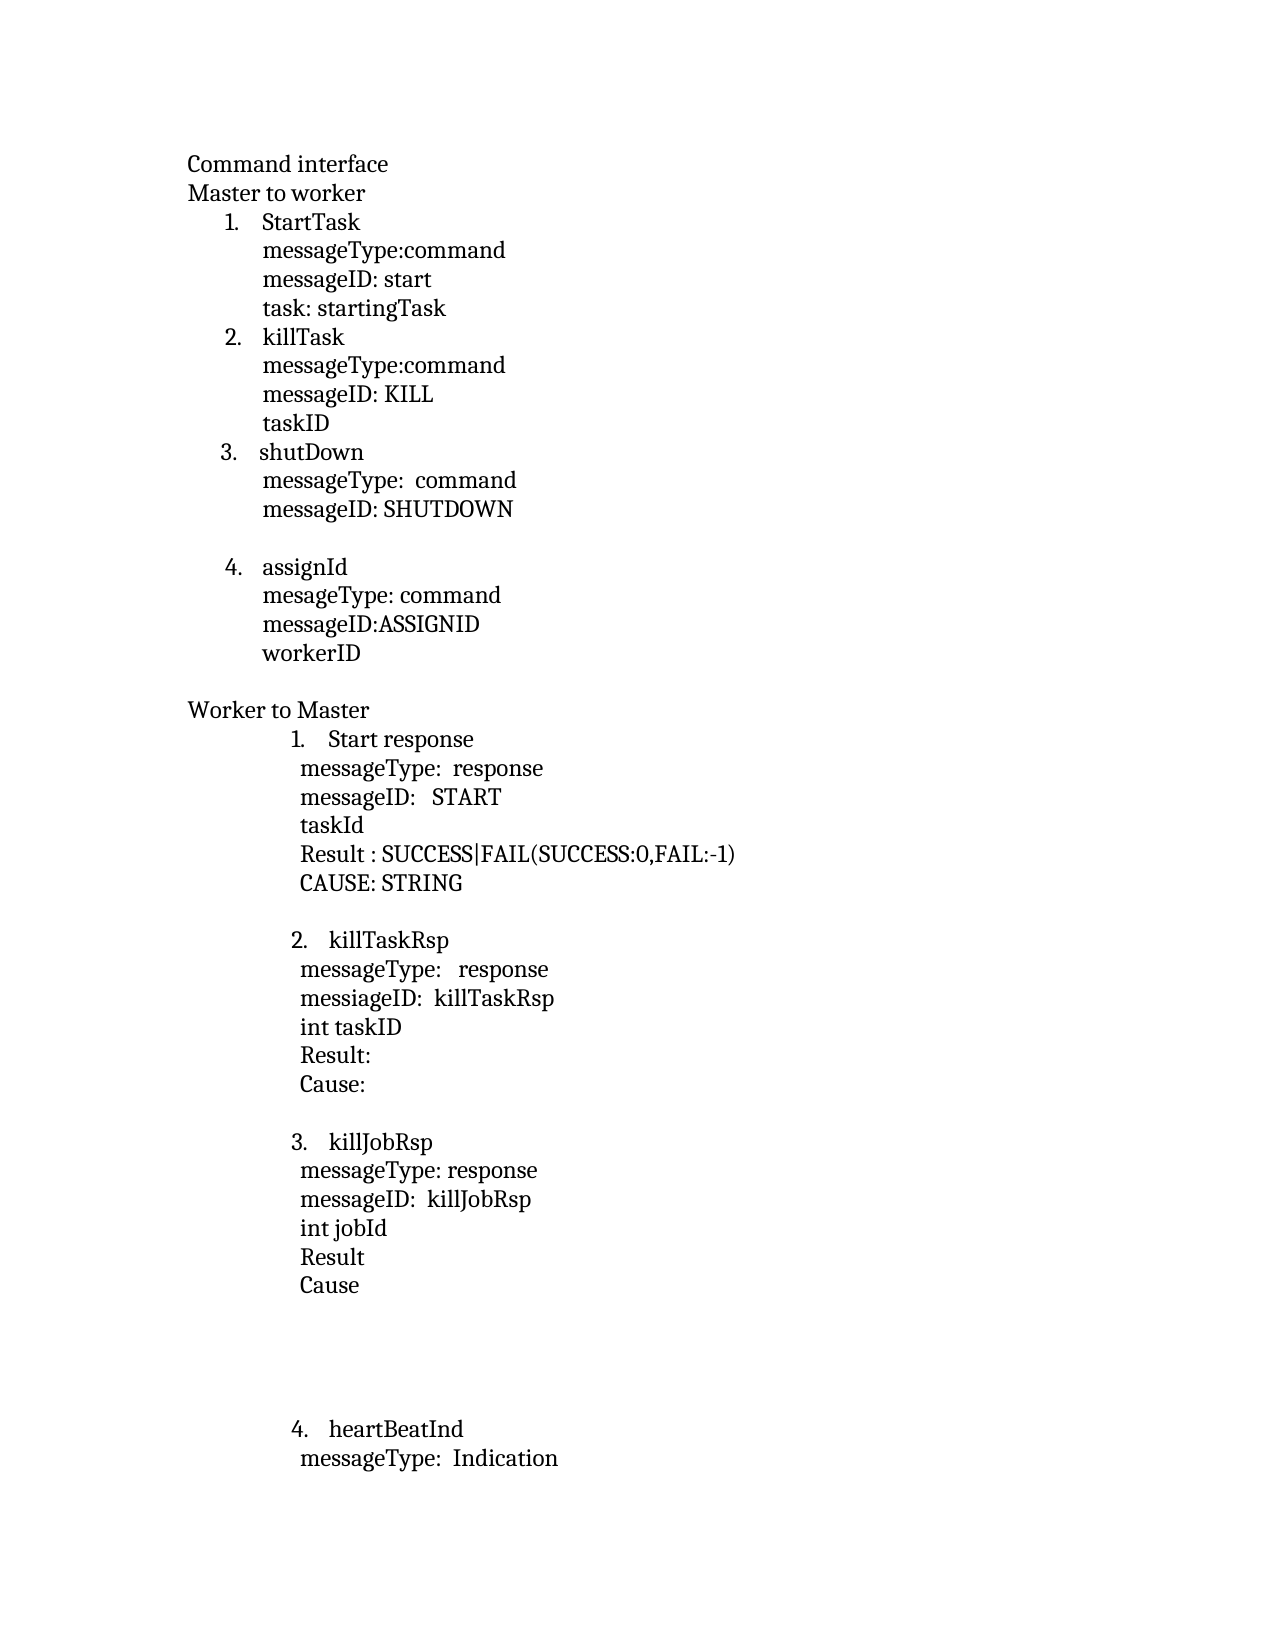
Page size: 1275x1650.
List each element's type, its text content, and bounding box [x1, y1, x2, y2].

list int taskID [300, 1012, 1087, 1041]
text Command interface [187, 150, 1087, 179]
list assignId [225, 552, 1087, 581]
list StartTask [225, 207, 1087, 236]
list messageID: START [300, 782, 1087, 811]
list Cause [300, 1271, 1087, 1300]
list messageType:command [262, 351, 1087, 380]
list messiageID: killTaskRsp [300, 984, 1087, 1012]
list Cause: [300, 1070, 1087, 1099]
list mesageType: command [262, 581, 1087, 610]
list messageType: command [262, 466, 1087, 495]
list messageType: Indication [300, 1444, 1087, 1472]
list Result: [300, 1041, 1087, 1070]
list messageType: response [300, 1156, 1087, 1185]
list CAUSE: STRING [300, 869, 1087, 897]
text Worker to Master [187, 696, 1087, 725]
list messageID: killJobRsp [300, 1185, 1087, 1214]
list taskId [300, 811, 1087, 840]
text Master to worker [187, 179, 1087, 207]
list messageID: KILL [262, 380, 1087, 409]
text 3. shutDown [187, 437, 1087, 466]
list killJobRsp [291, 1127, 1087, 1156]
list messageID: SHUTDOWN [262, 495, 1087, 524]
list messageID:ASSIGNID [262, 610, 1087, 639]
list killTaskRsp [291, 926, 1087, 955]
list killTask [225, 322, 1087, 351]
list int jobId [300, 1214, 1087, 1242]
list messageID: start [262, 265, 1087, 294]
list Result : SUCCESS|FAIL(SUCCESS:0,FAIL:-1) [300, 840, 1087, 869]
list taskID [262, 409, 1087, 437]
list messageType: response [300, 955, 1087, 984]
list Start response [291, 725, 1087, 754]
list Result [300, 1242, 1087, 1271]
list workerID [262, 639, 1087, 667]
list heartBeatInd [291, 1415, 1087, 1444]
list messageType:command [262, 236, 1087, 265]
list task: startingTask [262, 294, 1087, 322]
list messageType: response [300, 754, 1087, 782]
